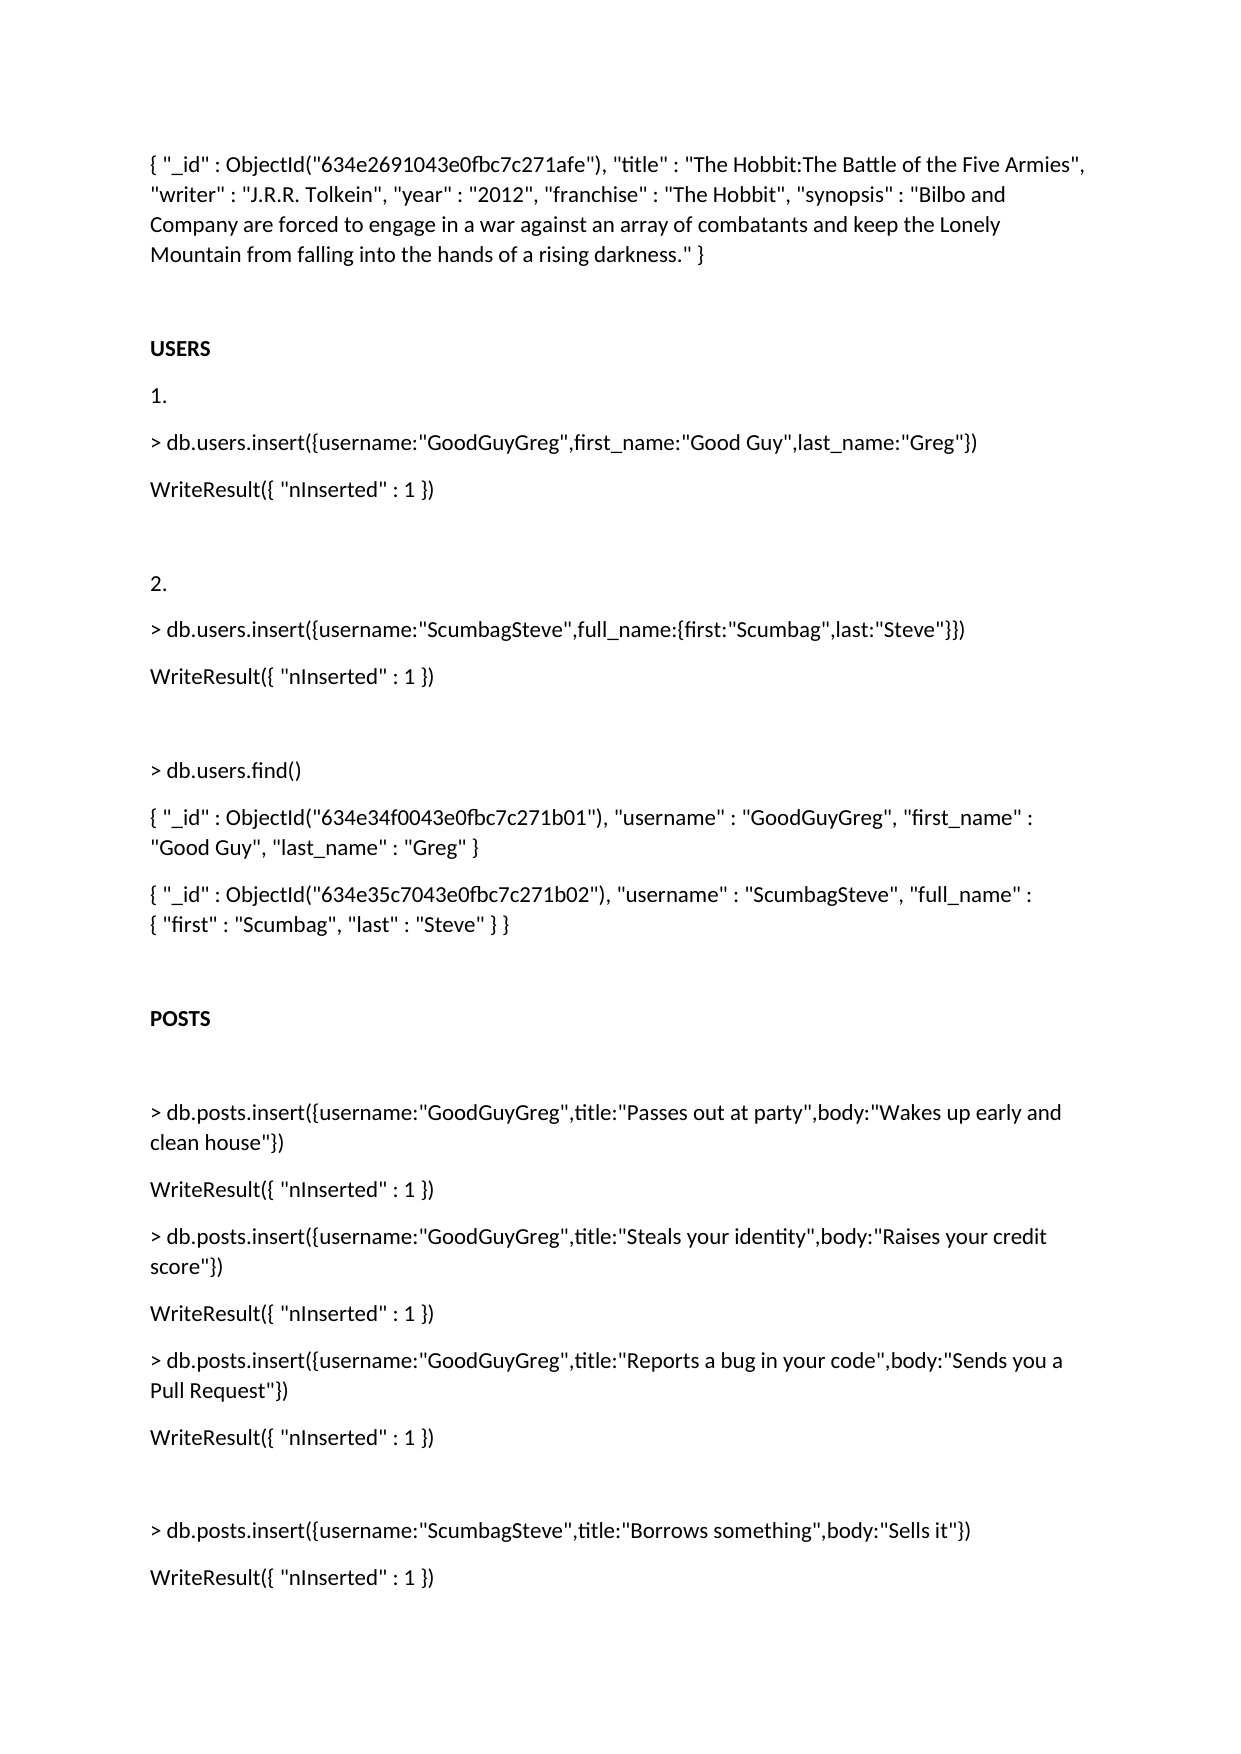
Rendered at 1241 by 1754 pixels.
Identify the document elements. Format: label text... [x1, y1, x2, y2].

text WriteResult({ "nInserted" : 1 }) [150, 475, 1090, 503]
text > db.users.insert({username:"GoodGuyGreg",first_name:"Good Guy",last_name:"Greg"}) [150, 428, 1090, 456]
text > db.users.insert({username:"ScumbagSteve",full_name:{first:"Scumbag",last:"Steve"}}) [150, 616, 1090, 644]
text { "_id" : ObjectId("634e34f0043e0fbc7c271b01"), "username" : "GoodGuyGreg", "first_name" : "Good Guy", "last_name" : "Greg" } [150, 803, 1090, 861]
text POSTS [150, 1004, 1090, 1032]
text WriteResult({ "nInserted" : 1 }) [150, 1299, 1090, 1327]
text > db.posts.insert({username:"GoodGuyGreg",title:"Reports a bug in your code",body:"Sends you a Pull Request"}) [150, 1346, 1090, 1404]
text WriteResult({ "nInserted" : 1 }) [150, 1423, 1090, 1451]
text > db.posts.insert({username:"GoodGuyGreg",title:"Passes out at party",body:"Wakes up early and clean house"}) [150, 1098, 1090, 1156]
text { "_id" : ObjectId("634e2691043e0fbc7c271afe"), "title" : "The Hobbit:The Battle of the Five Armies", "writer" : "J.R.R. Tolkein", "year" : "2012", "franchise" : "The Hobbit", "synopsis" : "Bilbo and Company are forced to engage in a war against an array of combatants and keep the Lonely Mountain from falling into the hands of a rising darkness." } [150, 150, 1090, 269]
text WriteResult({ "nInserted" : 1 }) [150, 1175, 1090, 1203]
text > db.posts.insert({username:"ScumbagSteve",title:"Borrows something",body:"Sells it"}) [150, 1517, 1090, 1545]
text 1. [150, 381, 1090, 409]
text > db.posts.insert({username:"GoodGuyGreg",title:"Steals your identity",body:"Raises your credit score"}) [150, 1222, 1090, 1280]
text > db.users.find() [150, 756, 1090, 784]
text WriteResult({ "nInserted" : 1 }) [150, 1563, 1090, 1592]
text WriteResult({ "nInserted" : 1 }) [150, 662, 1090, 691]
text 2. [150, 569, 1090, 597]
text USERS [150, 334, 1090, 362]
text { "_id" : ObjectId("634e35c7043e0fbc7c271b02"), "username" : "ScumbagSteve", "full_name" : { "first" : "Scumbag", "last" : "Steve" } } [150, 880, 1090, 938]
